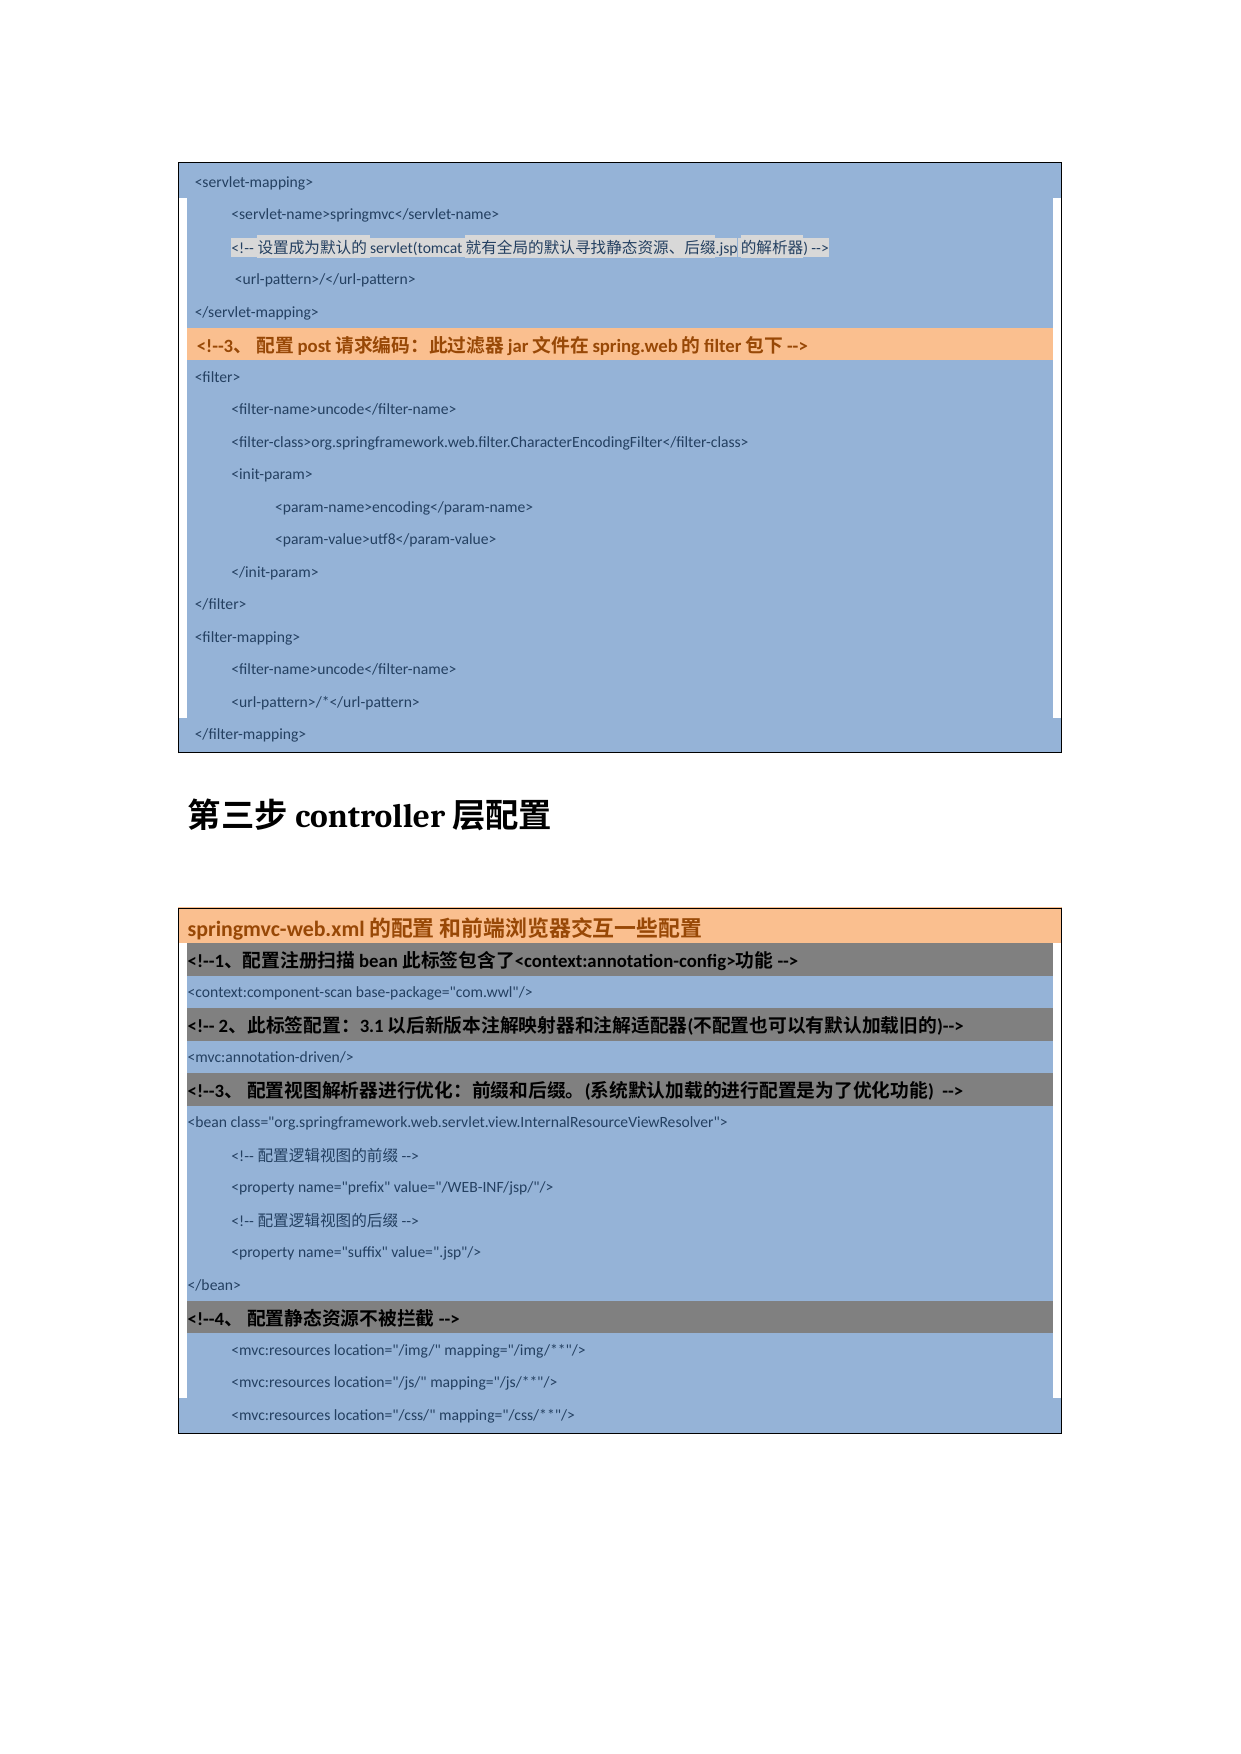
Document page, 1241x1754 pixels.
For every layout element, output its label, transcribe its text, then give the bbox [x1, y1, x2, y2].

text <property name="prefix" value="/WEB-INF/jsp/"/> [187, 1171, 1053, 1203]
text <!--4、 配置静态资源不被拦截 --> [187, 1301, 1053, 1333]
text <filter-class>org.springframework.web.filter.CharacterEncodingFilter</filter-class> [187, 425, 1053, 458]
text <url-pattern>/*</url-pattern> [187, 685, 1053, 714]
text </bean> [187, 1268, 1053, 1301]
text <mvc:annotation-driven/> [187, 1041, 1053, 1073]
text <param-name>encoding</param-name> [187, 490, 1053, 523]
text <mvc:resources location="/img/" mapping="/img/**"/> [187, 1333, 1053, 1366]
text <url-pattern>/</url-pattern> [187, 263, 1053, 295]
text <!--1、配置注册扫描bean 此标签包含了<context:annotation-config>功能 --> [187, 943, 1053, 976]
text <context:component-scan base-package="com.wwl"/> [187, 976, 1053, 1008]
text <mvc:resources location="/js/" mapping="/js/**"/> [187, 1366, 1053, 1395]
text <servlet-mapping> [179, 163, 1061, 198]
text <filter-mapping> [187, 620, 1053, 653]
text </servlet-mapping> [187, 295, 1053, 328]
text <!--3、 配置post请求编码：此过滤器jar文件在spring.web的filter包下 --> [187, 328, 1053, 360]
subtitle 第三步 controller层配置 [187, 780, 1053, 845]
text <property name="suffix" value=".jsp"/> [187, 1236, 1053, 1268]
text <!-- 配置逻辑视图的前缀 --> [187, 1138, 1053, 1171]
text <filter-name>uncode</filter-name> [187, 393, 1053, 425]
text </filter> [187, 588, 1053, 620]
text <filter-name>uncode</filter-name> [187, 653, 1053, 685]
text </filter-mapping> [179, 714, 1061, 752]
text <!-- 配置逻辑视图的后缀 --> [187, 1203, 1053, 1236]
text <!--3、 配置视图解析器进行优化：前缀和后缀。(系统默认加载的进行配置是为了优化功能) --> [187, 1073, 1053, 1106]
text springmvc-web.xml的配置 和前端浏览器交互一些配置 [179, 909, 1061, 943]
text </init-param> [187, 555, 1053, 588]
text <init-param> [187, 458, 1053, 490]
text <servlet-name>springmvc</servlet-name> [187, 198, 1053, 230]
text <mvc:resources location="/css/" mapping="/css/**"/> [179, 1395, 1061, 1433]
text <param-value>utf8</param-value> [187, 523, 1053, 555]
text <filter> [187, 360, 1053, 393]
text <bean class="org.springframework.web.servlet.view.InternalResourceViewResolver"> [187, 1106, 1053, 1138]
text <!-- 设置成为默认的servlet(tomcat就有全局的默认寻找静态资源、后缀.jsp的解析器) --> [187, 230, 1053, 263]
text <!-- 2、此标签配置：3.1以后新版本注解映射器和注解适配器(不配置也可以有默认加载旧的)--> [187, 1008, 1053, 1041]
